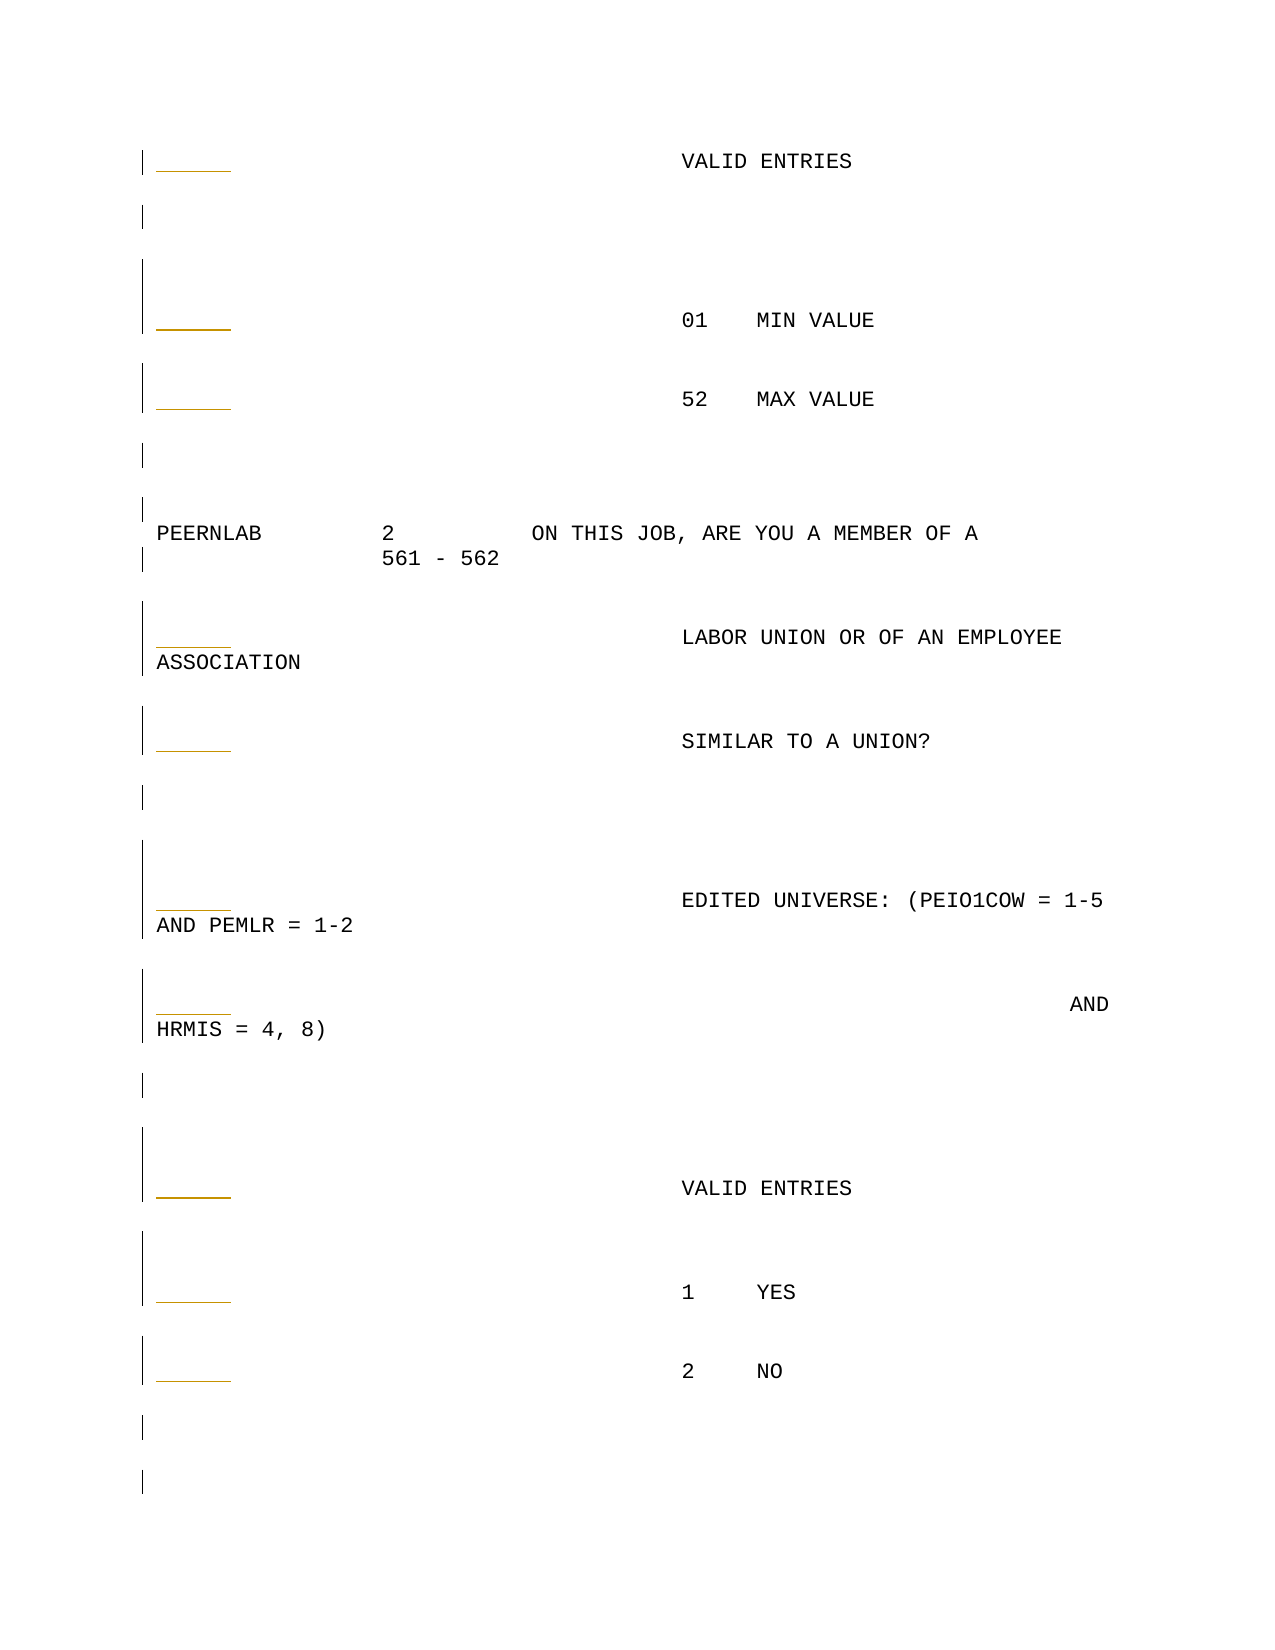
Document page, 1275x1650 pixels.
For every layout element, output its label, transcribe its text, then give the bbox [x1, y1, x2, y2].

text VALID ENTRIES [156, 1177, 1118, 1231]
text 1 YES [156, 1281, 1118, 1336]
text VALID ENTRIES [156, 150, 1118, 204]
text 01 MIN VALUE [156, 309, 1118, 363]
text 2 NO [156, 1360, 1118, 1415]
text LABOR UNION OR OF AN EMPLOYEE ASSOCIATION [156, 626, 1118, 706]
text EDITED UNIVERSE: (PEIO1COW = 1-5 AND PEMLR = 1-2 [156, 889, 1118, 968]
text 52 MAX VALUE [156, 388, 1118, 443]
text SIMILAR TO A UNION? [156, 730, 1118, 785]
text PEERNLAB 2 ON THIS JOB, ARE YOU A MEMBER OF A 561 - 562 [156, 522, 1118, 601]
text AND HRMIS = 4, 8) [156, 993, 1118, 1073]
